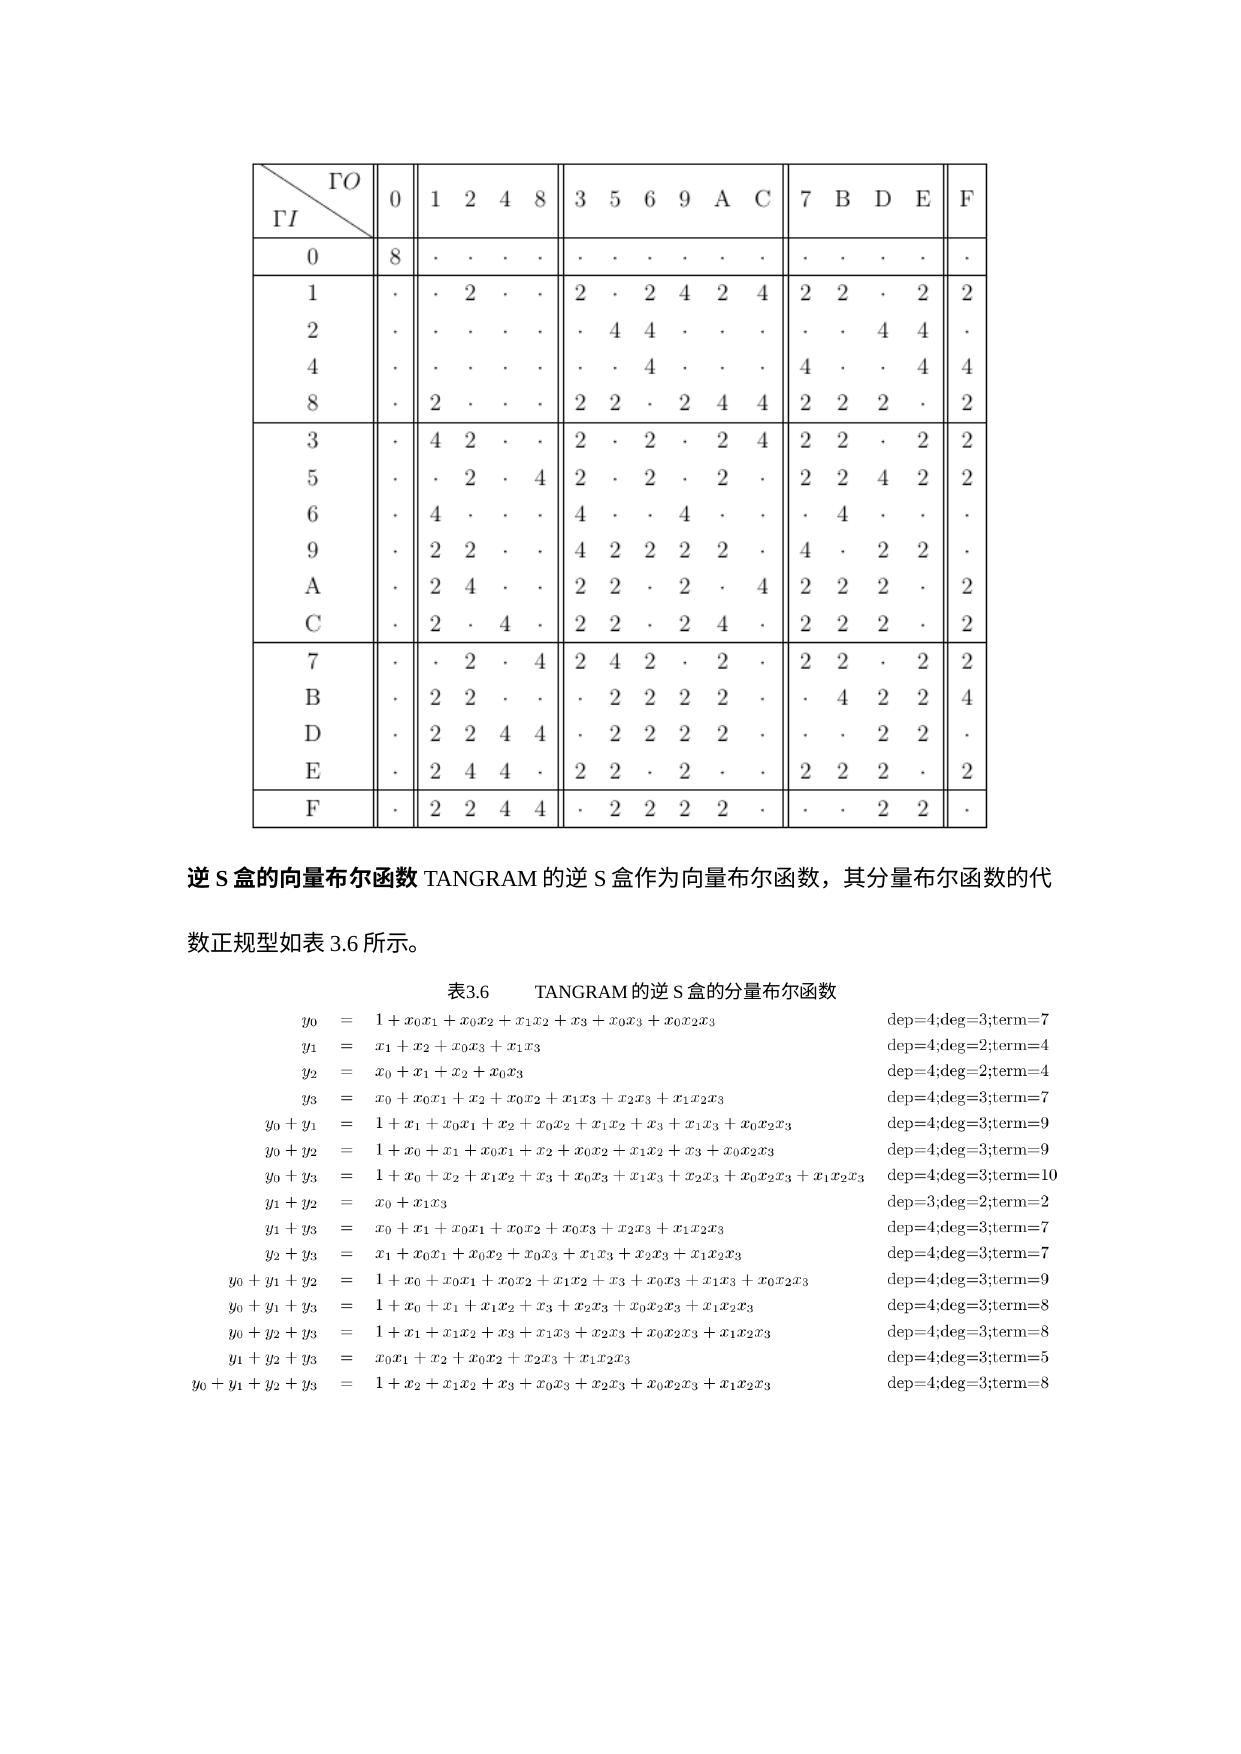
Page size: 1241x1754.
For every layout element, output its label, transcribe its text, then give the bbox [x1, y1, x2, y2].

list TANGRAM的逆S盒的分量布尔函数 [231, 974, 1053, 1007]
picture [250, 162, 990, 831]
text 逆S盒的向量布尔函数TANGRAM的逆S盒作为向量布尔函数，其分量布尔函数的代数正规型如表3.6所示。 [187, 844, 1053, 974]
picture [187, 1007, 1061, 1395]
